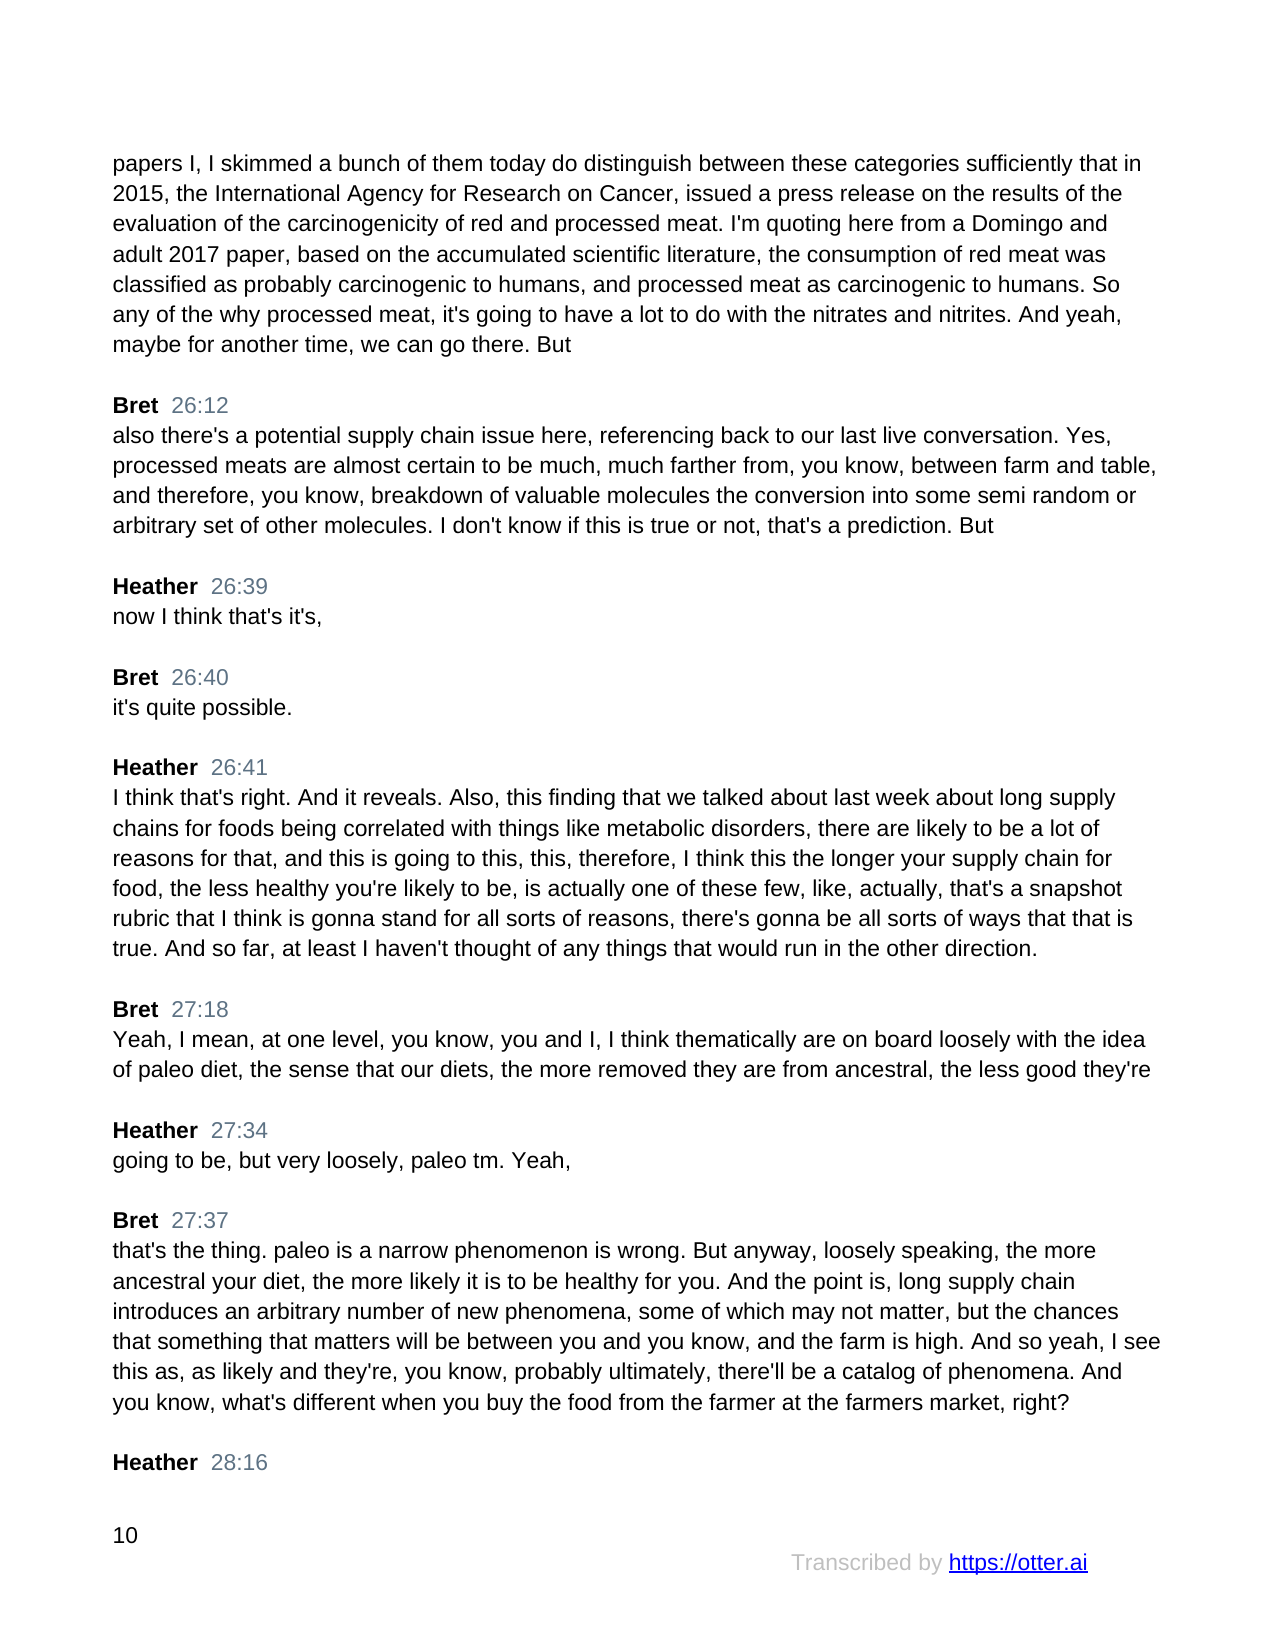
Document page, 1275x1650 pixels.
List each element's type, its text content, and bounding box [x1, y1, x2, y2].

text that's the thing. paleo is a narrow phenomenon is wrong. But anyway, loosely speaking, the more ancestral your diet, the more likely it is to be healthy for you. And the point is, long supply chain introduces an arbitrary number of new phenomena, some of which may not matter, but the chances that something that matters will be between you and you know, and the farm is high. And so yeah, I see this as, as likely and they're, you know, probably ultimately, there'll be a catalog of phenomena. And you know, what's different when you buy the food from the farmer at the farmers market, right? [112, 1237, 1162, 1415]
text I think that's right. And it reveals. Also, this finding that we talked about last week about long supply chains for foods being correlated with things like metabolic disorders, there are likely to be a lot of reasons for that, and this is going to this, this, therefore, I think this the longer your supply chain for food, the less healthy you're likely to be, is actually one of these few, like, actually, that's a snapshot rubric that I think is gonna stand for all sorts of reasons, there's gonna be all sorts of ways that that is true. And so far, at least I haven't thought of any things that would run in the other direction. [112, 784, 1162, 962]
text Bret 26:40 [112, 663, 1162, 690]
text also there's a potential supply chain issue here, referencing back to our last live conversation. Yes, processed meats are almost certain to be much, much farther from, you know, between farm and table, and therefore, you know, breakdown of valuable molecules the conversion into some semi random or arbitrary set of other molecules. I don't know if this is true or not, that's a prediction. But [112, 422, 1162, 539]
text Yeah, I mean, at one level, you know, you and I, I think thematically are on board loosely with the idea of paleo diet, the sense that our diets, the more removed they are from ancestral, the less good they're [112, 1026, 1162, 1083]
text Heather 27:34 [112, 1117, 1162, 1143]
text Bret 27:37 [112, 1207, 1162, 1234]
text Bret 27:18 [112, 996, 1162, 1022]
text going to be, but very loosely, paleo tm. Yeah, [112, 1147, 1162, 1173]
text Heather 26:39 [112, 573, 1162, 599]
text Heather 26:41 [112, 754, 1162, 781]
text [112, 150, 1162, 358]
text Heather 28:16 [112, 1449, 1162, 1475]
text Bret 26:12 [112, 392, 1162, 418]
text it's quite possible. [112, 694, 1162, 720]
text now I think that's it's, [112, 603, 1162, 629]
